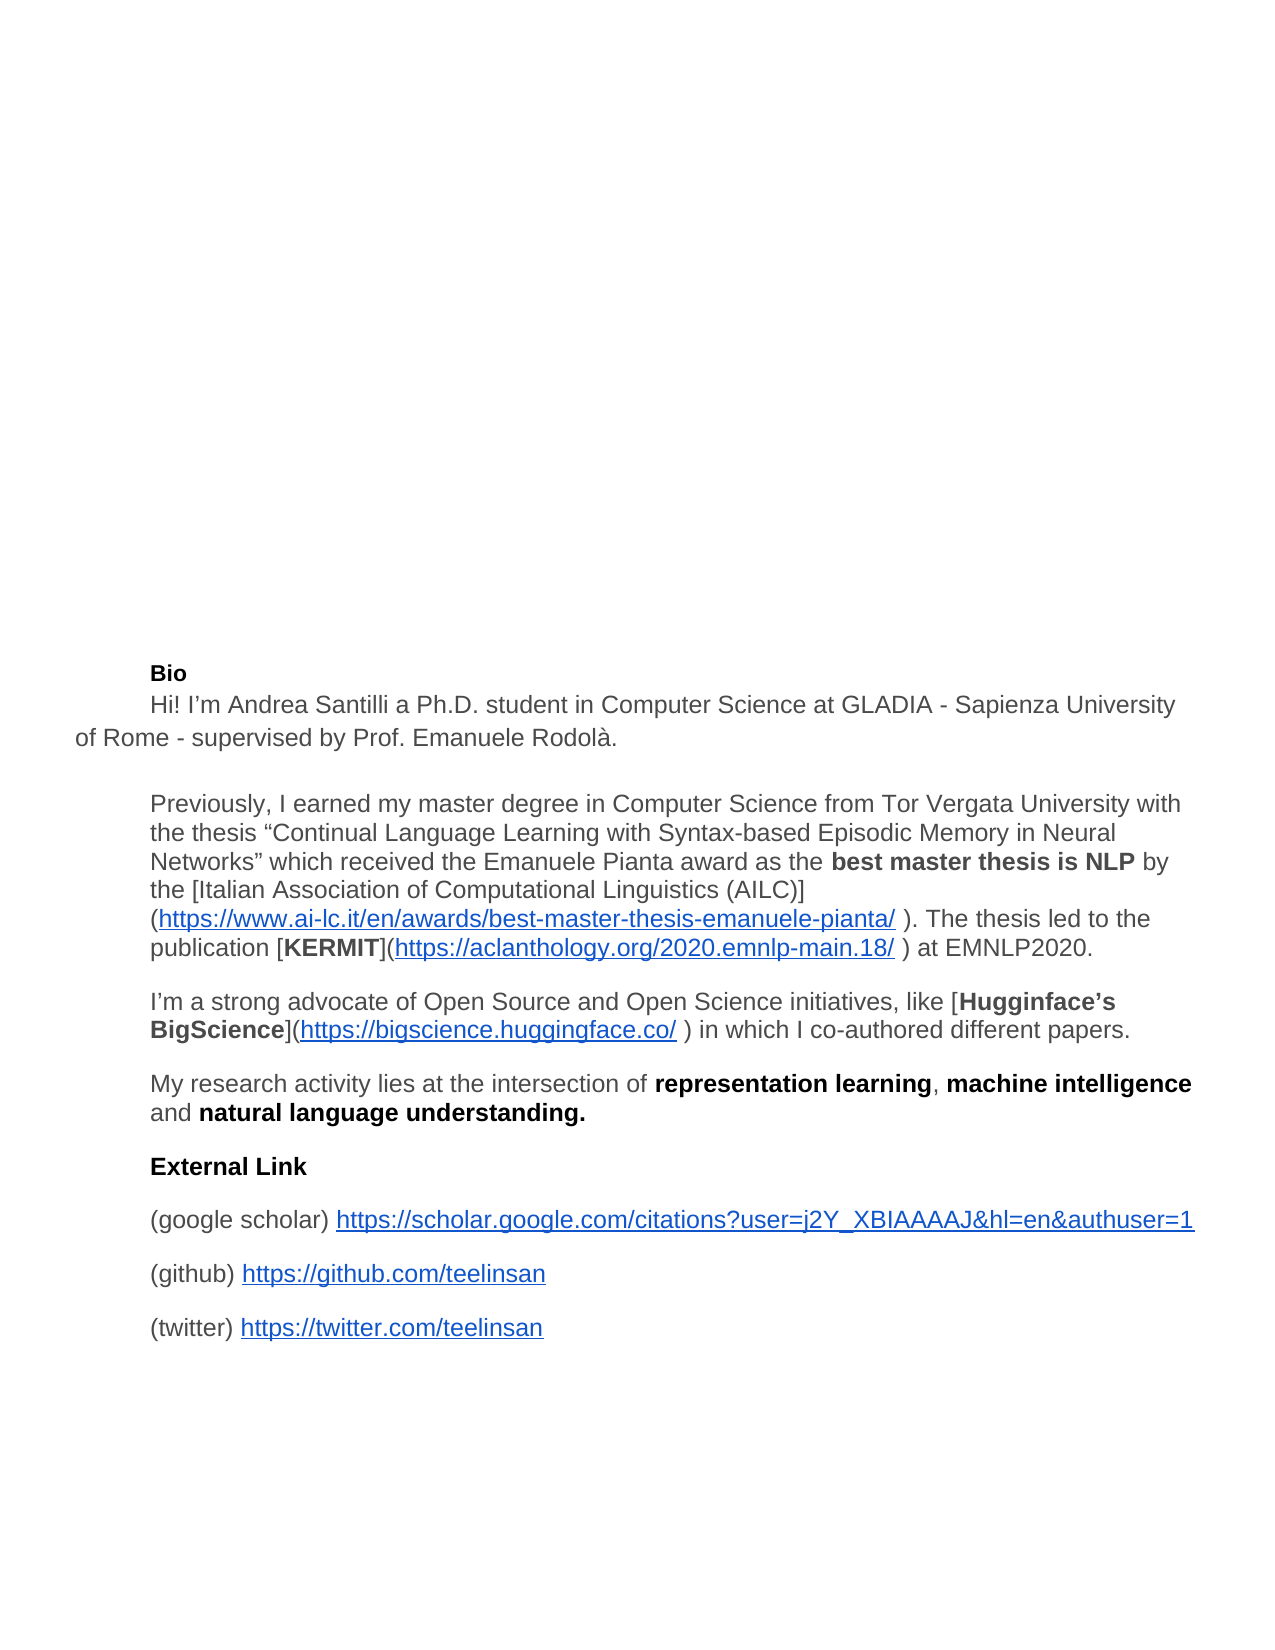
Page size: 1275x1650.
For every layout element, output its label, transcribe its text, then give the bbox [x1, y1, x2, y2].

text (twitter) https://twitter.com/teelinsan [150, 1313, 1200, 1342]
text Previously, I earned my master degree in Computer Science from Tor Vergata University with the thesis “Continual Language Learning with Syntax-based Episodic Memory in Neural Networks” which received the Emanuele Pianta award as the best master thesis is NLP by the [Italian Association of Computational Linguistics (AILC)] (https://www.ai-lc.it/en/awards/best-master-thesis-emanuele-pianta/ ). The thesis led to the publication [KERMIT](https://aclanthology.org/2020.emnlp-main.18/ ) at EMNLP2020. [150, 789, 1200, 962]
text External Link [150, 1152, 1200, 1181]
text My research activity lies at the intersection of representation learning, machine intelligence and natural language understanding. [150, 1069, 1200, 1127]
text I’m a strong advocate of Open Source and Open Science initiatives, like [Hugginface’s BigScience](https://bigscience.huggingface.co/ ) in which I co-authored different papers. [150, 987, 1200, 1044]
text (github) https://github.com/teelinsan [150, 1259, 1200, 1288]
text (google scholar) https://scholar.google.com/citations?user=j2Y_XBIAAAAJ&hl=en&authuser=1 [150, 1206, 1200, 1234]
text Bio [75, 660, 1200, 686]
text Hi! I’m Andrea Santilli a Ph.D. student in Computer Science at GLADIA - Sapienza University of Rome - supervised by Prof. Emanuele Rodolà. [75, 690, 1200, 752]
